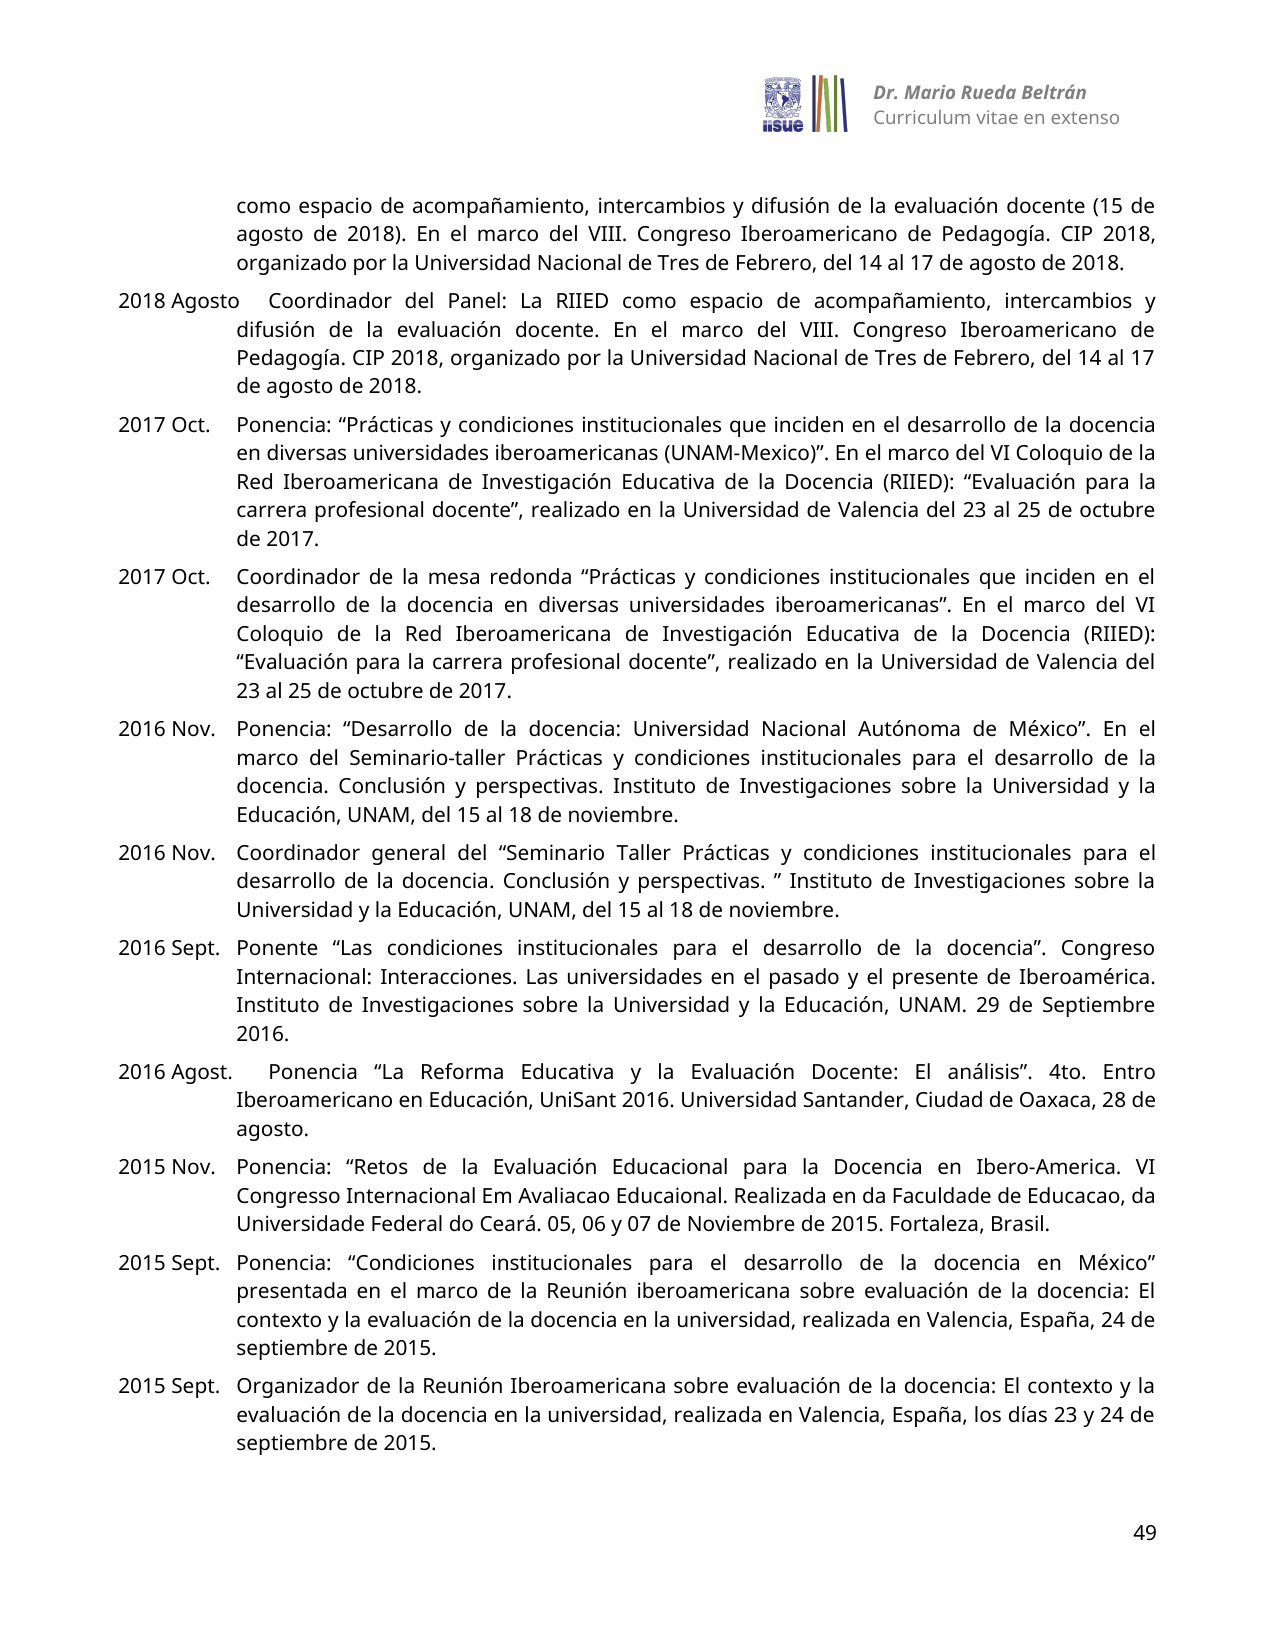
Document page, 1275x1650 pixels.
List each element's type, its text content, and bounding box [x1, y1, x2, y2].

text 2016 Sept. Ponente “Las condiciones institucionales para el desarrollo de la docencia”. Congreso Internacional: Interacciones. Las universidades en el pasado y el presente de Iberoamérica. Instituto de Investigaciones sobre la Universidad y la Educación, UNAM. 29 de Septiembre 2016. [118, 933, 1157, 1047]
text 2015 Nov. Ponencia: “Retos de la Evaluación Educacional para la Docencia en Ibero-America. VI Congresso Internacional Em Avaliacao Educaional. Realizada en da Faculdade de Educacao, da Universidade Federal do Ceará. 05, 06 y 07 de Noviembre de 2015. Fortaleza, Brasil. [118, 1152, 1157, 1238]
text 2018 Agosto Coordinador del Panel: La RIIED como espacio de acompañamiento, intercambios y difusión de la evaluación docente. En el marco del VIII. Congreso Iberoamericano de Pedagogía. CIP 2018, organizado por la Universidad Nacional de Tres de Febrero, del 14 al 17 de agosto de 2018. [118, 286, 1157, 400]
text 2016 Nov. Ponencia: “Desarrollo de la docencia: Universidad Nacional Autónoma de México”. En el marco del Seminario-taller Prácticas y condiciones institucionales para el desarrollo de la docencia. Conclusión y perspectivas. Instituto de Investigaciones sobre la Universidad y la Educación, UNAM, del 15 al 18 de noviembre. [118, 714, 1157, 828]
text 2015 Sept. Ponencia: “Condiciones institucionales para el desarrollo de la docencia en México” presentada en el marco de la Reunión iberoamericana sobre evaluación de la docencia: El contexto y la evaluación de la docencia en la universidad, realizada en Valencia, España, 24 de septiembre de 2015. [118, 1248, 1157, 1362]
text 2016 Nov. Coordinador general del “Seminario Taller Prácticas y condiciones institucionales para el desarrollo de la docencia. Conclusión y perspectivas. ” Instituto de Investigaciones sobre la Universidad y la Educación, UNAM, del 15 al 18 de noviembre. [118, 838, 1157, 923]
text 2017 Oct. Coordinador de la mesa redonda “Prácticas y condiciones institucionales que inciden en el desarrollo de la docencia en diversas universidades iberoamericanas”. En el marco del VI Coloquio de la Red Iberoamericana de Investigación Educativa de la Docencia (RIIED): “Evaluación para la carrera profesional docente”, realizado en la Universidad de Valencia del 23 al 25 de octubre de 2017. [118, 562, 1157, 704]
text 2016 Agost. Ponencia “La Reforma Educativa y la Evaluación Docente: El análisis”. 4to. Entro Iberoamericano en Educación, UniSant 2016. Universidad Santander, Ciudad de Oaxaca, 28 de agosto. [118, 1057, 1157, 1142]
text 2015 Sept. Organizador de la Reunión Iberoamericana sobre evaluación de la docencia: El contexto y la evaluación de la docencia en la universidad, realizada en Valencia, España, los días 23 y 24 de septiembre de 2015. [118, 1372, 1157, 1457]
picture [756, 75, 851, 134]
text 2017 Oct. Ponencia: “Prácticas y condiciones institucionales que inciden en el desarrollo de la docencia en diversas universidades iberoamericanas (UNAM-Mexico)”. En el marco del VI Coloquio de la Red Iberoamericana de Investigación Educativa de la Docencia (RIIED): “Evaluación para la carrera profesional docente”, realizado en la Universidad de Valencia del 23 al 25 de octubre de 2017. [118, 410, 1157, 552]
